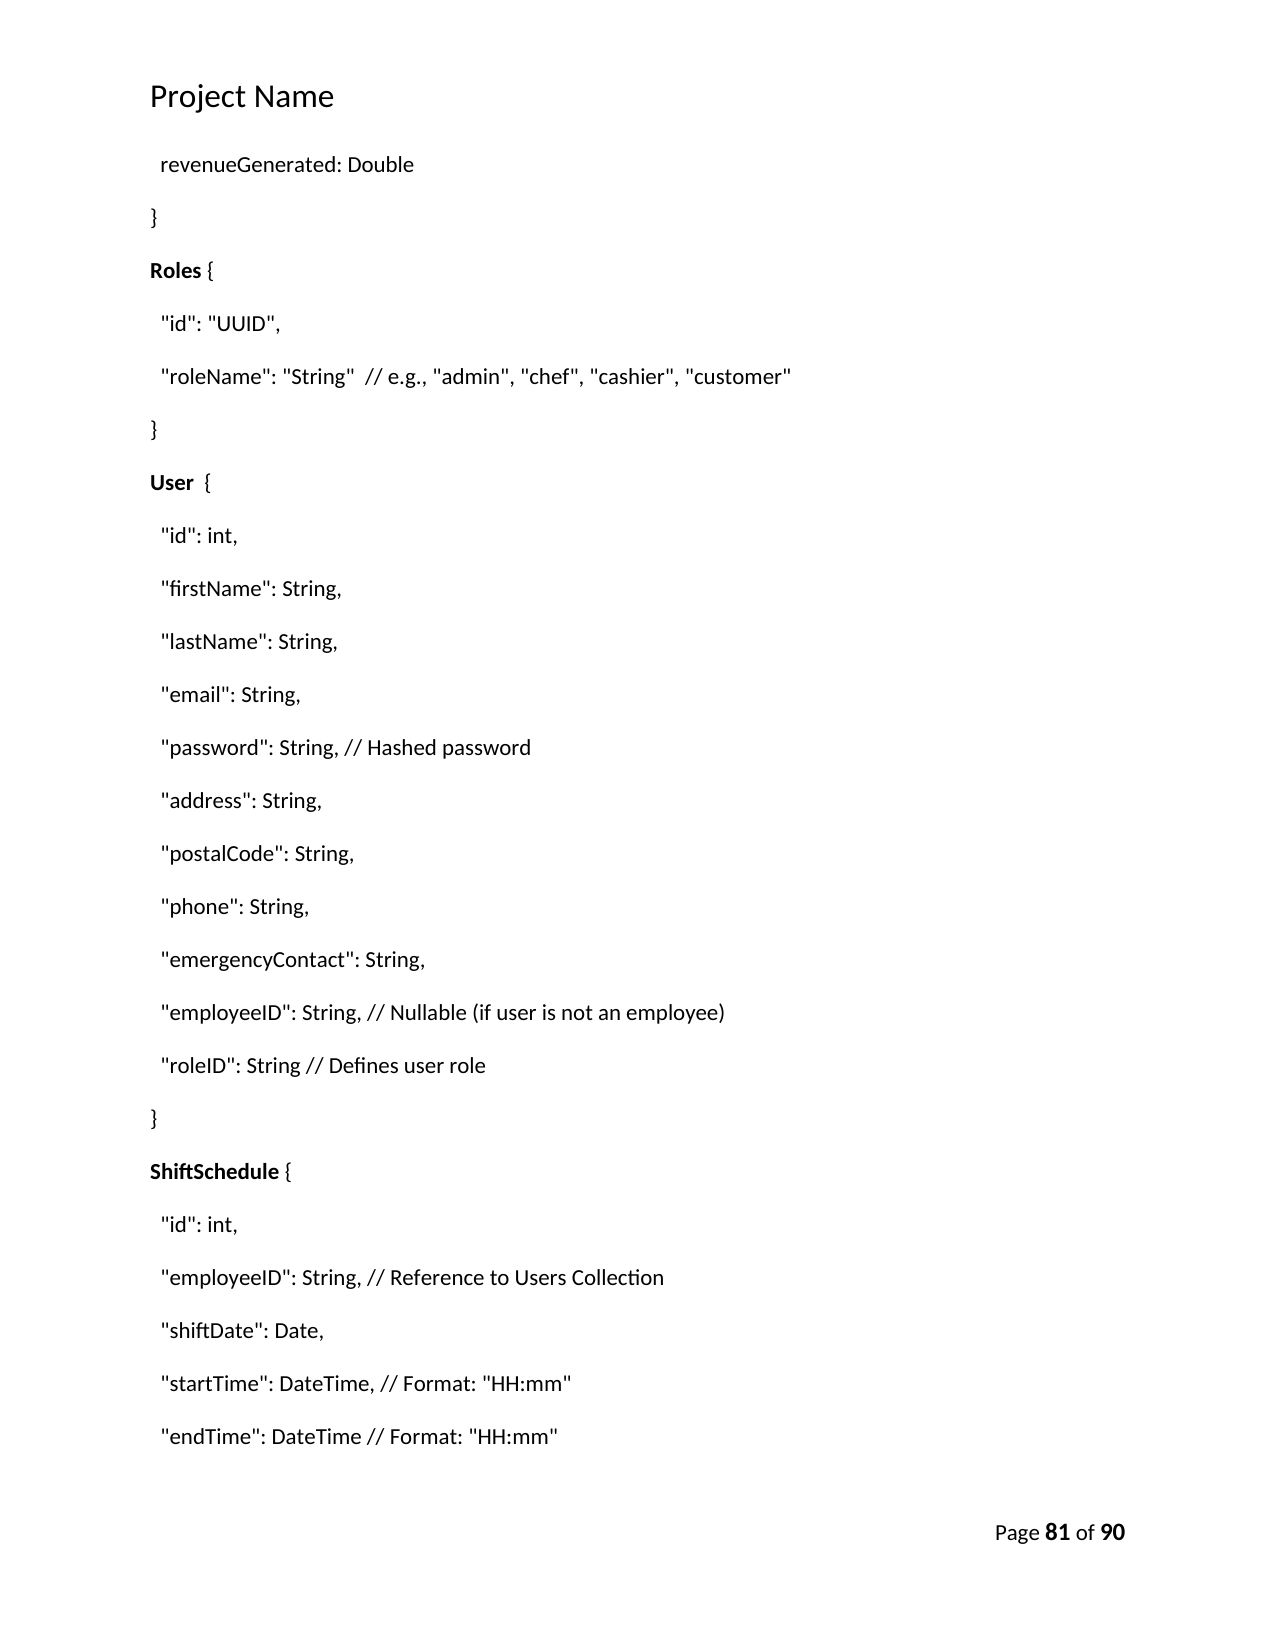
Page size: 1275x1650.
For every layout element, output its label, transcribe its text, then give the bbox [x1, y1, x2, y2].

text "roleName": "String" // e.g., "admin", "chef", "cashier", "customer" [150, 362, 1125, 390]
text "postalCode": String, [150, 839, 1125, 867]
text } [150, 203, 1125, 231]
text "employeeID": String, // Nullable (if user is not an employee) [150, 998, 1125, 1026]
text revenueGenerated: Double [150, 150, 1125, 178]
text } [150, 415, 1125, 443]
text "emergencyContact": String, [150, 945, 1125, 973]
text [150, 1263, 1125, 1291]
text "firstName": String, [150, 574, 1125, 602]
text "id": "UUID", [150, 309, 1125, 337]
text "startTime": DateTime, // Format: "HH:mm" [150, 1369, 1125, 1397]
text "endTime": DateTime // Format: "HH:mm" [150, 1422, 1125, 1451]
text "email": String, [150, 680, 1125, 708]
text "id": int, [150, 1210, 1125, 1238]
text } [150, 1104, 1125, 1132]
text "address": String, [150, 786, 1125, 814]
text ShiftSchedule { [150, 1157, 1125, 1185]
text "roleID": String // Defines user role [150, 1051, 1125, 1079]
text "phone": String, [150, 892, 1125, 920]
text "id": int, [150, 521, 1125, 549]
text Roles { [150, 256, 1125, 284]
text "password": String, // Hashed password [150, 733, 1125, 761]
text "shiftDate": Date, [150, 1316, 1125, 1344]
text "lastName": String, [150, 627, 1125, 655]
text User { [150, 468, 1125, 496]
